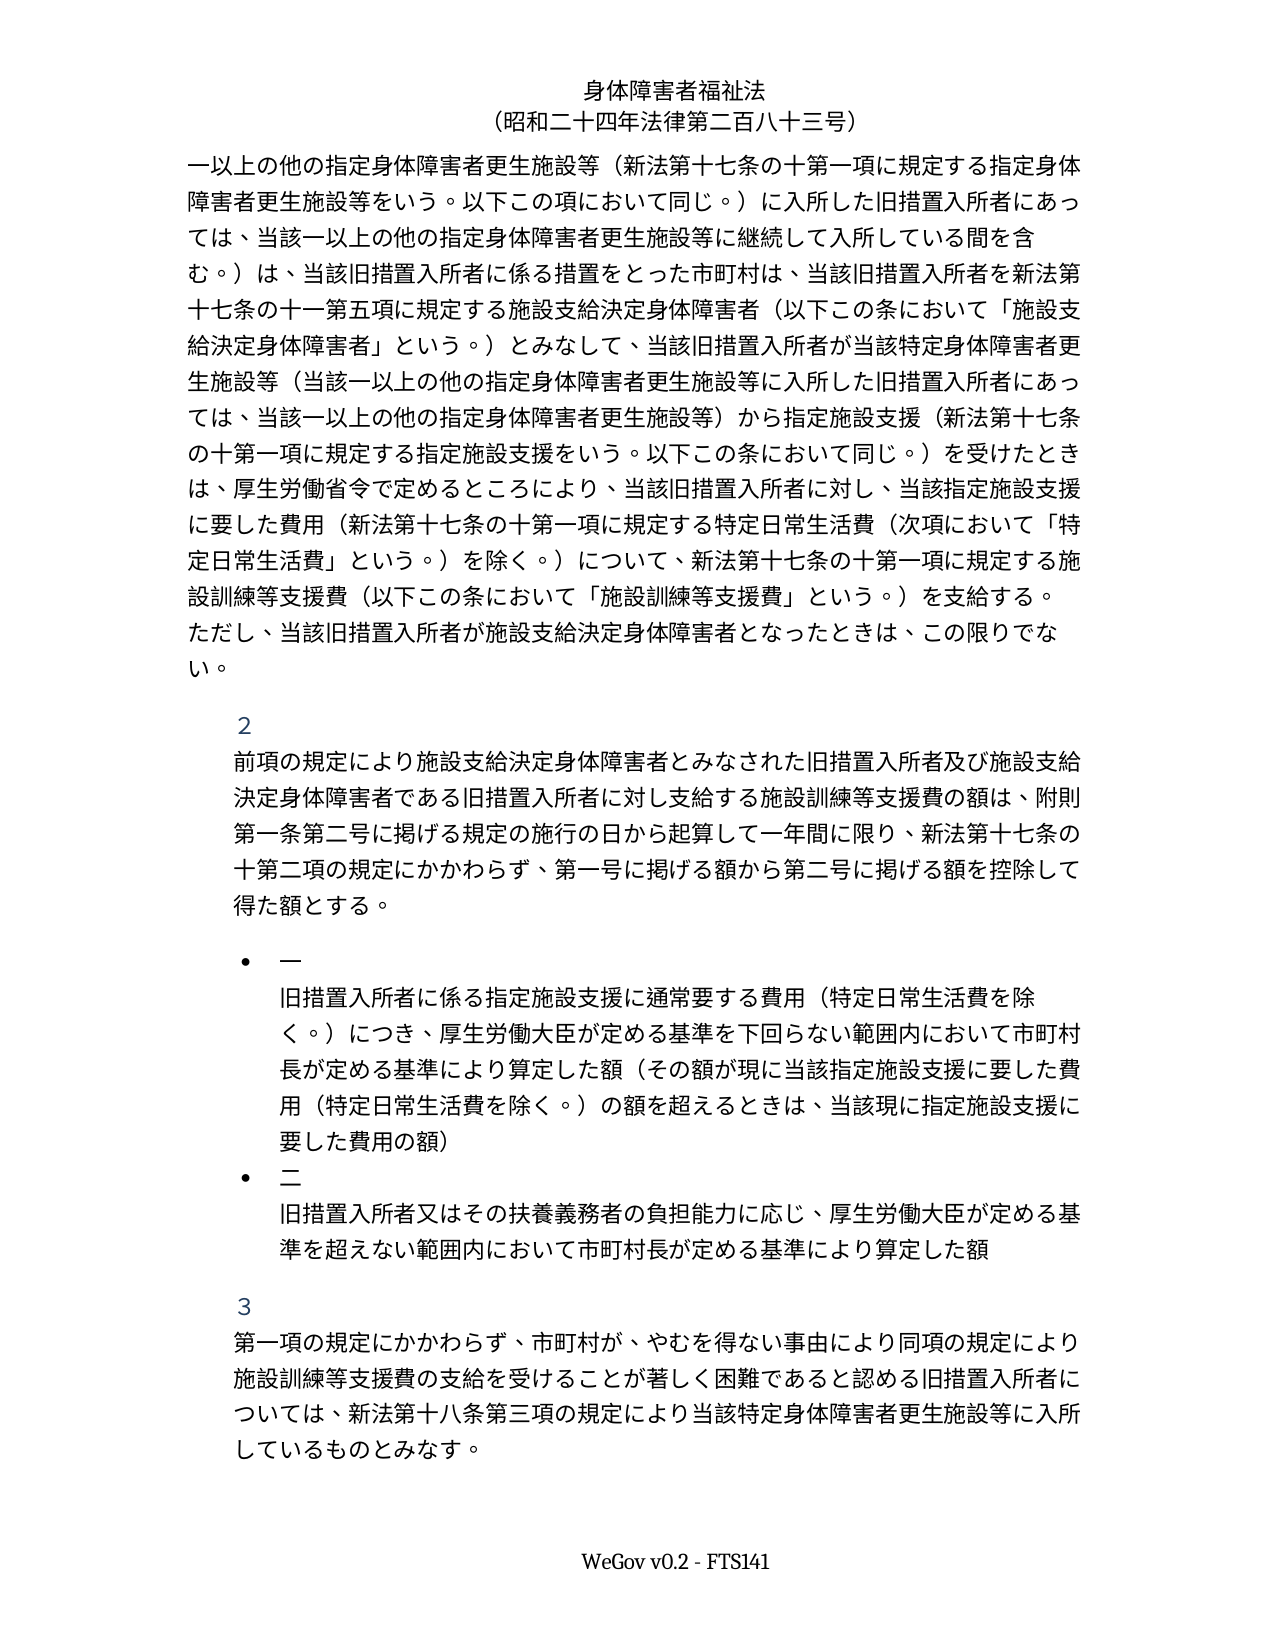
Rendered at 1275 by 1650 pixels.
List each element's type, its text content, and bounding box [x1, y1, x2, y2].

subtitle ３ [233, 1291, 1087, 1322]
text 第一項の規定にかかわらず、市町村が、やむを得ない事由により同項の規定により施設訓練等支援費の支給を受けることが著しく困難であると認める旧措置入所者については、新法第十八条第三項の規定により当該特定身体障害者更生施設等に入所しているものとみなす。 [233, 1327, 1087, 1466]
list 二 旧措置入所者又はその扶養義務者の負担能力に応じ、厚生労働大臣が定める基準を超えない範囲内において市町村長が定める基準により算定した額 [242, 1162, 1087, 1265]
subtitle ２ [233, 710, 1087, 741]
text 前項の規定により施設支給決定身体障害者とみなされた旧措置入所者及び施設支給決定身体障害者である旧措置入所者に対し支給する施設訓練等支援費の額は、附則第一条第二号に掲げる規定の施行の日から起算して一年間に限り、新法第十七条の十第二項の規定にかかわらず、第一号に掲げる額から第二号に掲げる額を控除して得た額とする。 [233, 746, 1087, 921]
list 一 旧措置入所者に係る指定施設支援に通常要する費用（特定日常生活費を除く。）につき、厚生労働大臣が定める基準を下回らない範囲内において市町村長が定める基準により算定した額（その額が現に当該指定施設支援に要した費用（特定日常生活費を除く。）の額を超えるときは、当該現に指定施設支援に要した費用の額） [242, 946, 1087, 1157]
